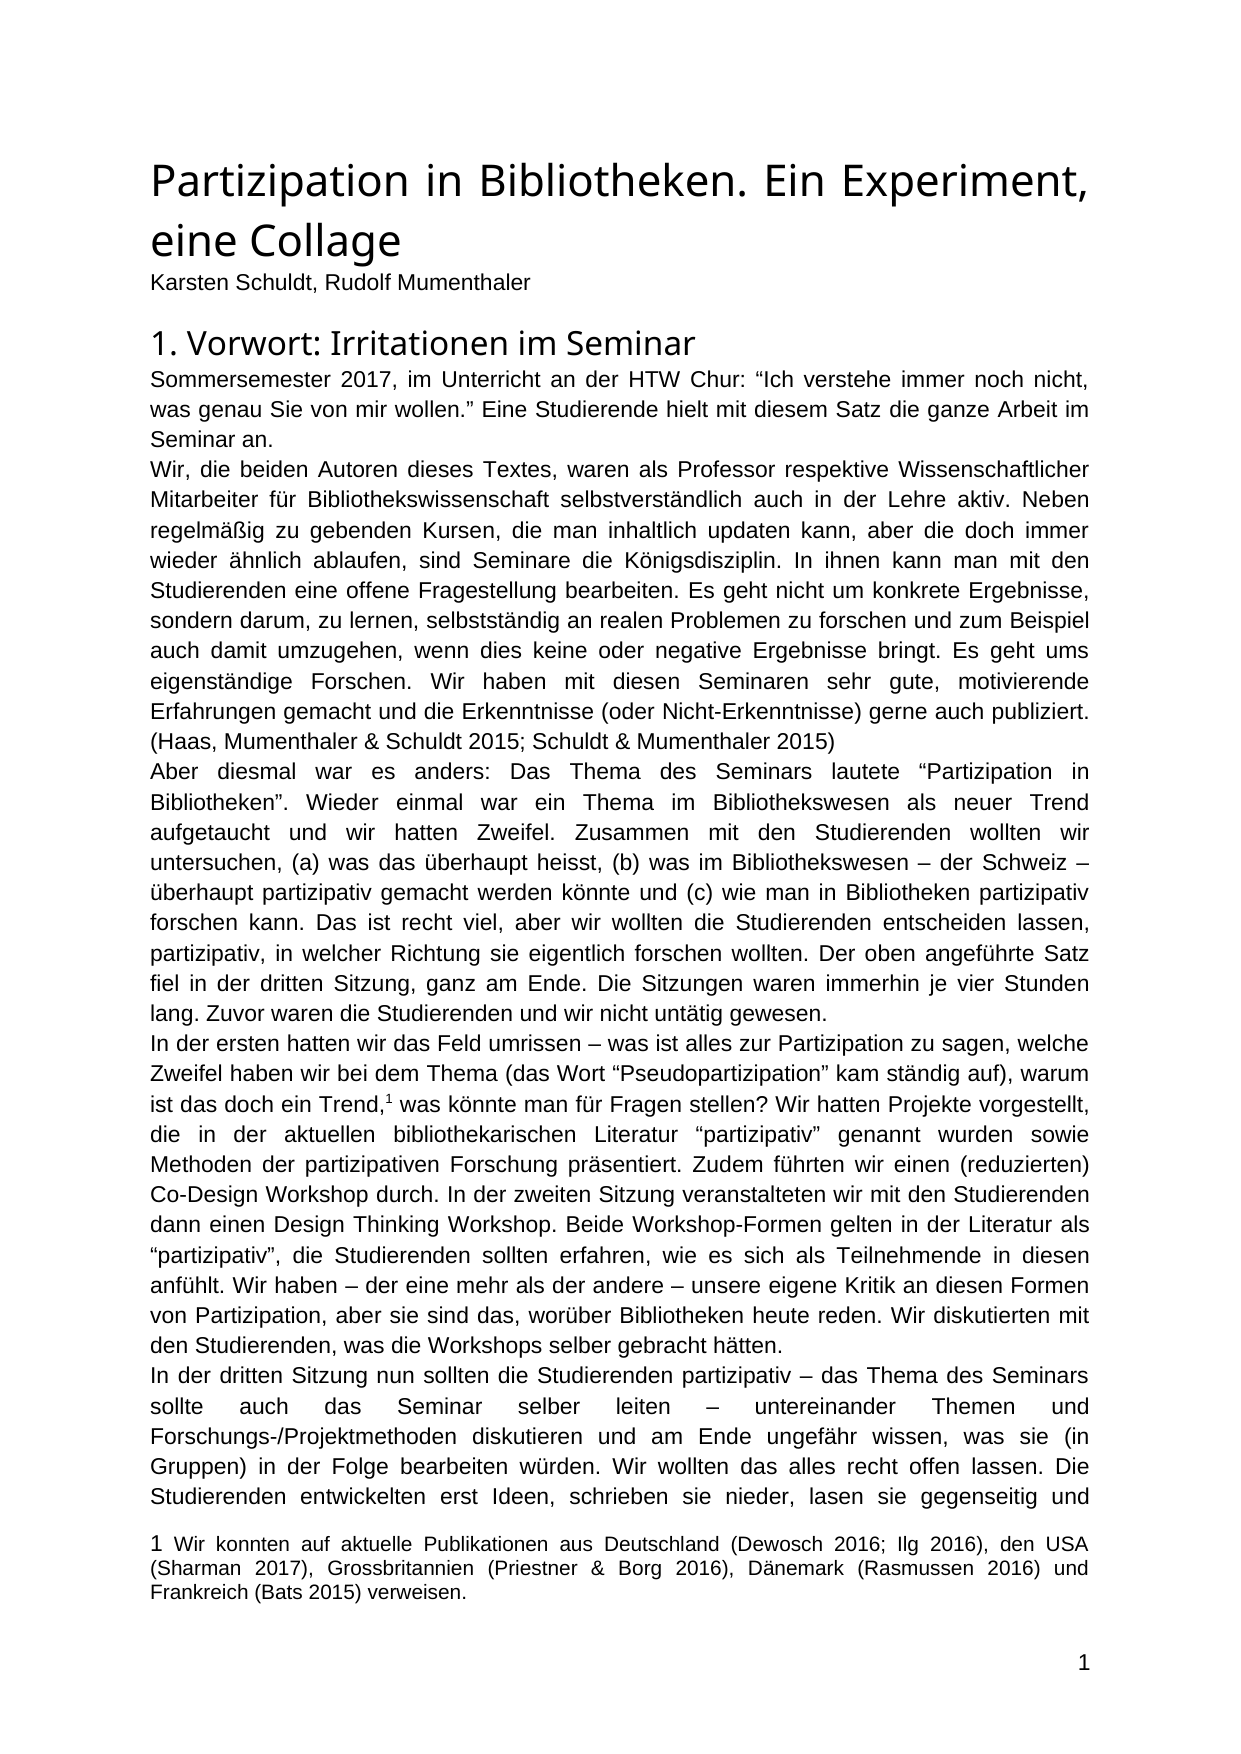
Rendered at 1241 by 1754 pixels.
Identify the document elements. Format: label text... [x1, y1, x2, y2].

text Aber diesmal war es anders: Das Thema des Seminars lautete “Partizipation in Bibliotheken”. Wieder einmal war ein Thema im Bibliothekswesen als neuer Trend aufgetaucht und wir hatten Zweifel. Zusammen mit den Studierenden wollten wir untersuchen, (a) was das überhaupt heisst, (b) was im Bibliothekswesen – der Schweiz – überhaupt partizipativ gemacht werden könnte und (c) wie man in Bibliotheken partizipativ forschen kann. Das ist recht viel, aber wir wollten die Studierenden entscheiden lassen, partizipativ, in welcher Richtung sie eigentlich forschen wollten. Der oben angeführte Satz fiel in der dritten Sitzung, ganz am Ende. Die Sitzungen waren immerhin je vier Stunden lang. Zuvor waren die Studierenden und wir nicht untätig gewesen. [150, 758, 1090, 1026]
text Karsten Schuldt, Rudolf Mumenthaler [150, 269, 1090, 296]
text Sommersemester 2017, im Unterricht an der HTW Chur: “Ich verstehe immer noch nicht, was genau Sie von mir wollen.” Eine Studierende hielt mit diesem Satz die ganze Arbeit im Seminar an. [150, 366, 1090, 452]
title Partizipation in Bibliotheken. Ein Experiment, eine Collage [150, 150, 1090, 269]
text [150, 1362, 1090, 1510]
subtitle 1. Vorwort: Irritationen im Seminar [150, 320, 1090, 366]
text In der ersten hatten wir das Feld umrissen – was ist alles zur Partizipation zu sagen, welche Zweifel haben wir bei dem Thema (das Wort “Pseudopartizipation” kam ständig auf), warum ist das doch ein Trend, was könnte man für Fragen stellen? Wir hatten Projekte vorgestellt, die in der aktuellen bibliothekarischen Literatur “partizipativ” genannt wurden sowie Methoden der partizipativen Forschung präsentiert. Zudem führten wir einen (reduzierten) Co-Design Workshop durch. In der zweiten Sitzung veranstalteten wir mit den Studierenden dann einen Design Thinking Workshop. Beide Workshop-Formen gelten in der Literatur als “partizipativ”, die Studierenden sollten erfahren, wie es sich als Teilnehmende in diesen anfühlt. Wir haben – der eine mehr als der andere – unsere eigene Kritik an diesen Formen von Partizipation, aber sie sind das, worüber Bibliotheken heute reden. Wir diskutierten mit den Studierenden, was die Workshops selber gebracht hätten. [150, 1030, 1090, 1359]
text Wir, die beiden Autoren dieses Textes, waren als Professor respektive Wissenschaftlicher Mitarbeiter für Bibliothekswissenschaft selbstverständlich auch in der Lehre aktiv. Neben regelmäßig zu gebenden Kursen, die man inhaltlich updaten kann, aber die doch immer wieder ähnlich ablaufen, sind Seminare die Königsdisziplin. In ihnen kann man mit den Studierenden eine offene Fragestellung bearbeiten. Es geht nicht um konkrete Ergebnisse, sondern darum, zu lernen, selbstständig an realen Problemen zu forschen und zum Beispiel auch damit umzugehen, wenn dies keine oder negative Ergebnisse bringt. Es geht ums eigenständige Forschen. Wir haben mit diesen Seminaren sehr gute, motivierende Erfahrungen gemacht und die Erkenntnisse (oder Nicht-Erkenntnisse) gerne auch publiziert. (Haas, Mumenthaler & Schuldt 2015; Schuldt & Mumenthaler 2015) [150, 456, 1090, 754]
